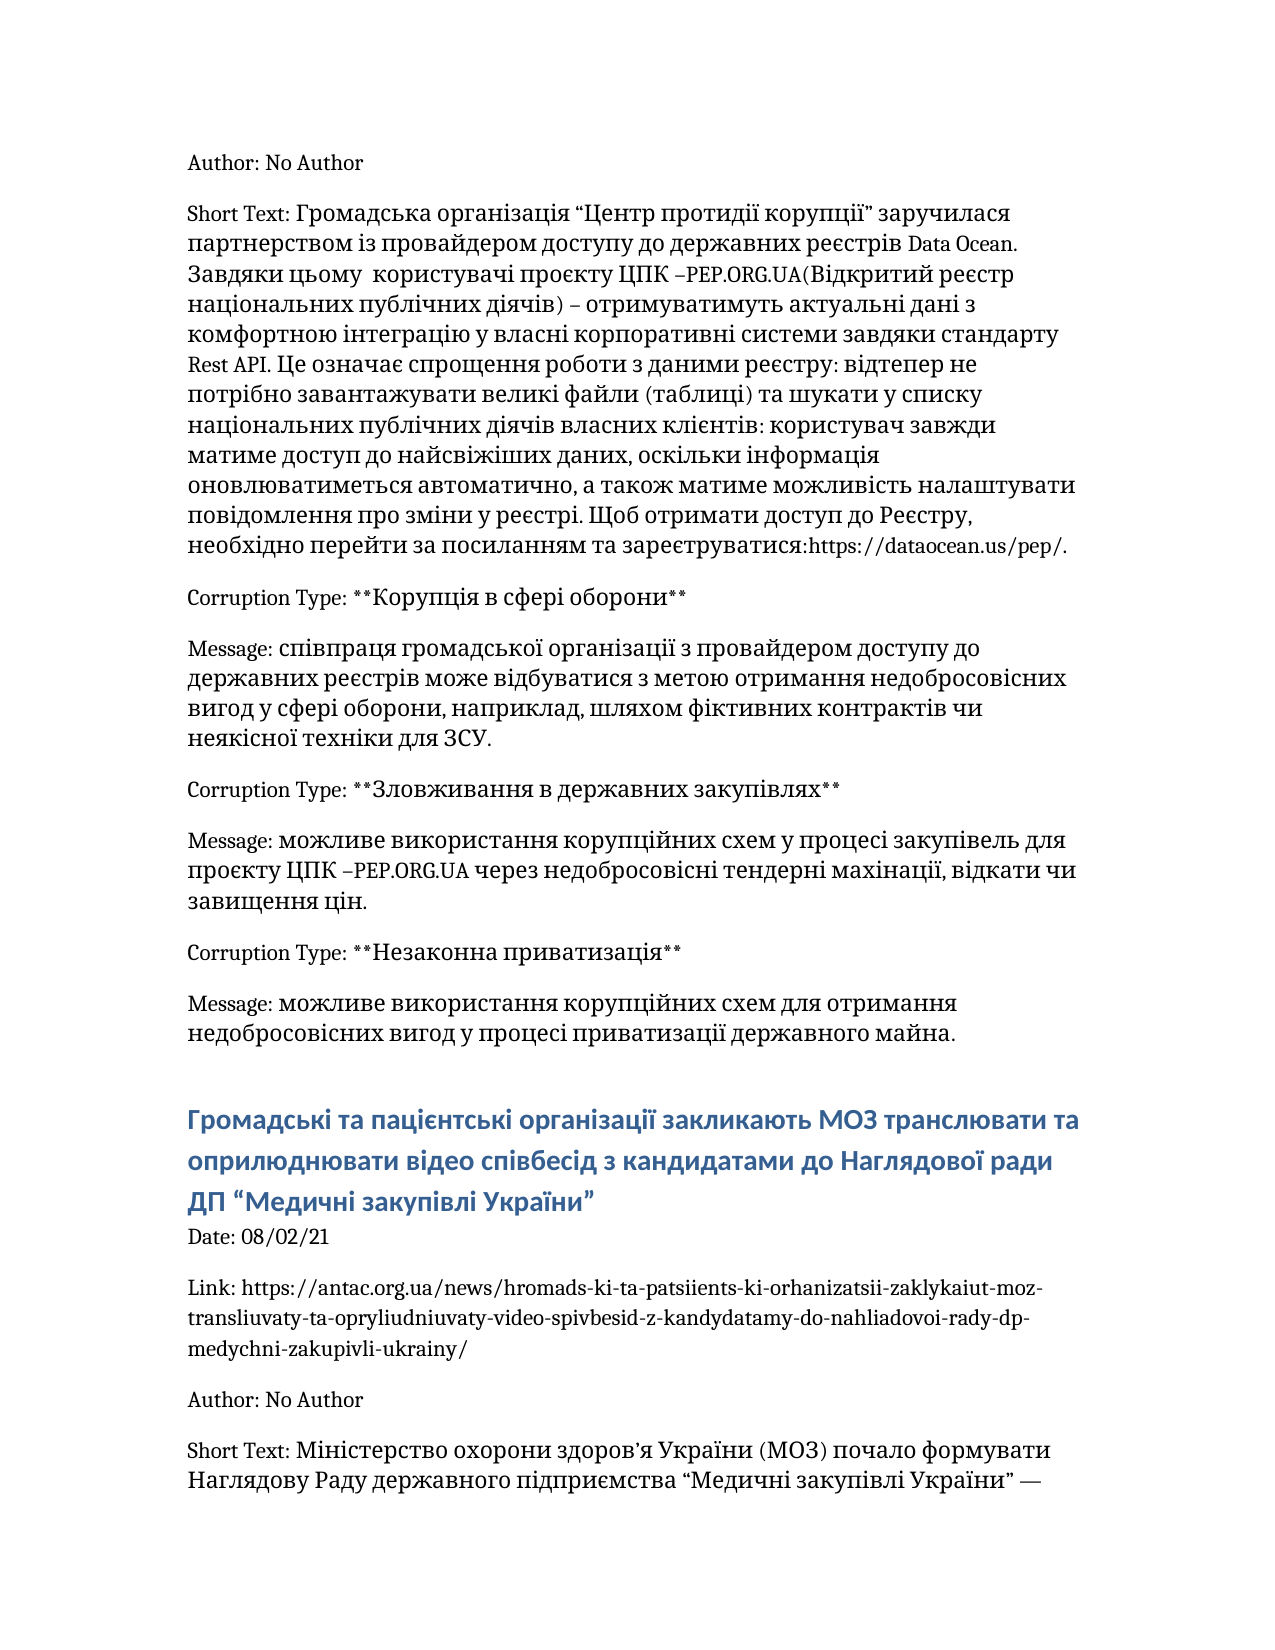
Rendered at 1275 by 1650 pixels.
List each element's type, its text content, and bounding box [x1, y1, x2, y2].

text Author: No Author [187, 150, 1087, 176]
text Message: можливе використання корупційних схем для отримання недобросовісних вигод у процесі приватизації державного майна. [187, 991, 1087, 1047]
text Message: можливе використання корупційних схем у процесі закупівель для проєкту ЦПК –PEP.ORG.UA через недобросовісні тендерні махінації, відкати чи завищення цін. [187, 828, 1087, 915]
text Corruption Type: **Зловживання в державних закупівлях** [187, 777, 1087, 803]
text Date: 08/02/21 [187, 1224, 1087, 1250]
subtitle Громадські та пацієнтські організації закликають МОЗ транслювати та оприлюднювати відео співбесід з кандидатами до Наглядової ради ДП “Медичні закупівлі України” [187, 1101, 1087, 1218]
text Short Text: Громадська організація “Центр протидії корупції” заручилася партнерством із провайдером доступу до державних реєстрів Data Ocean. Завдяки цьому користувачі проєкту ЦПК –PEP.ORG.UA(Відкритий реєстр національних публічних діячів) – отримуватимуть актуальні дані з комфортною інтеграцію у власні корпоративні системи завдяки стандарту Rest API. Це означає спрощення роботи з даними реєстру: відтепер не потрібно завантажувати великі файли (таблиці) та шукати у списку національних публічних діячів власних клієнтів: користувач завжди матиме доступ до найсвіжіших даних, оскільки інформація оновлюватиметься автоматично, а також матиме можливість налаштувати повідомлення про зміни у реєстрі. Щоб отримати доступ до Реєстру, необхідно перейти за посиланням та зареєтруватися:https://dataocean.us/pep/. [187, 201, 1087, 560]
text Author: No Author [187, 1386, 1087, 1413]
text Corruption Type: **Корупція в сфері оборони** [187, 584, 1087, 611]
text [187, 1437, 1087, 1494]
text Message: співпраця громадської організації з провайдером доступу до державних реєстрів може відбуватися з метою отримання недобросовісних вигод у сфері оборони, наприклад, шляхом фіктивних контрактів чи неякісної техніки для ЗСУ. [187, 635, 1087, 752]
text Corruption Type: **Незаконна приватизація** [187, 939, 1087, 966]
text Link: https://antac.org.ua/news/hromads-ki-ta-patsiients-ki-orhanizatsii-zaklykaiut-moz-transliuvaty-ta-opryliudniuvaty-video-spivbesid-z-kandydatamy-do-nahliadovoi-rady-dp-medychni-zakupivli-ukrainy/ [187, 1275, 1087, 1362]
